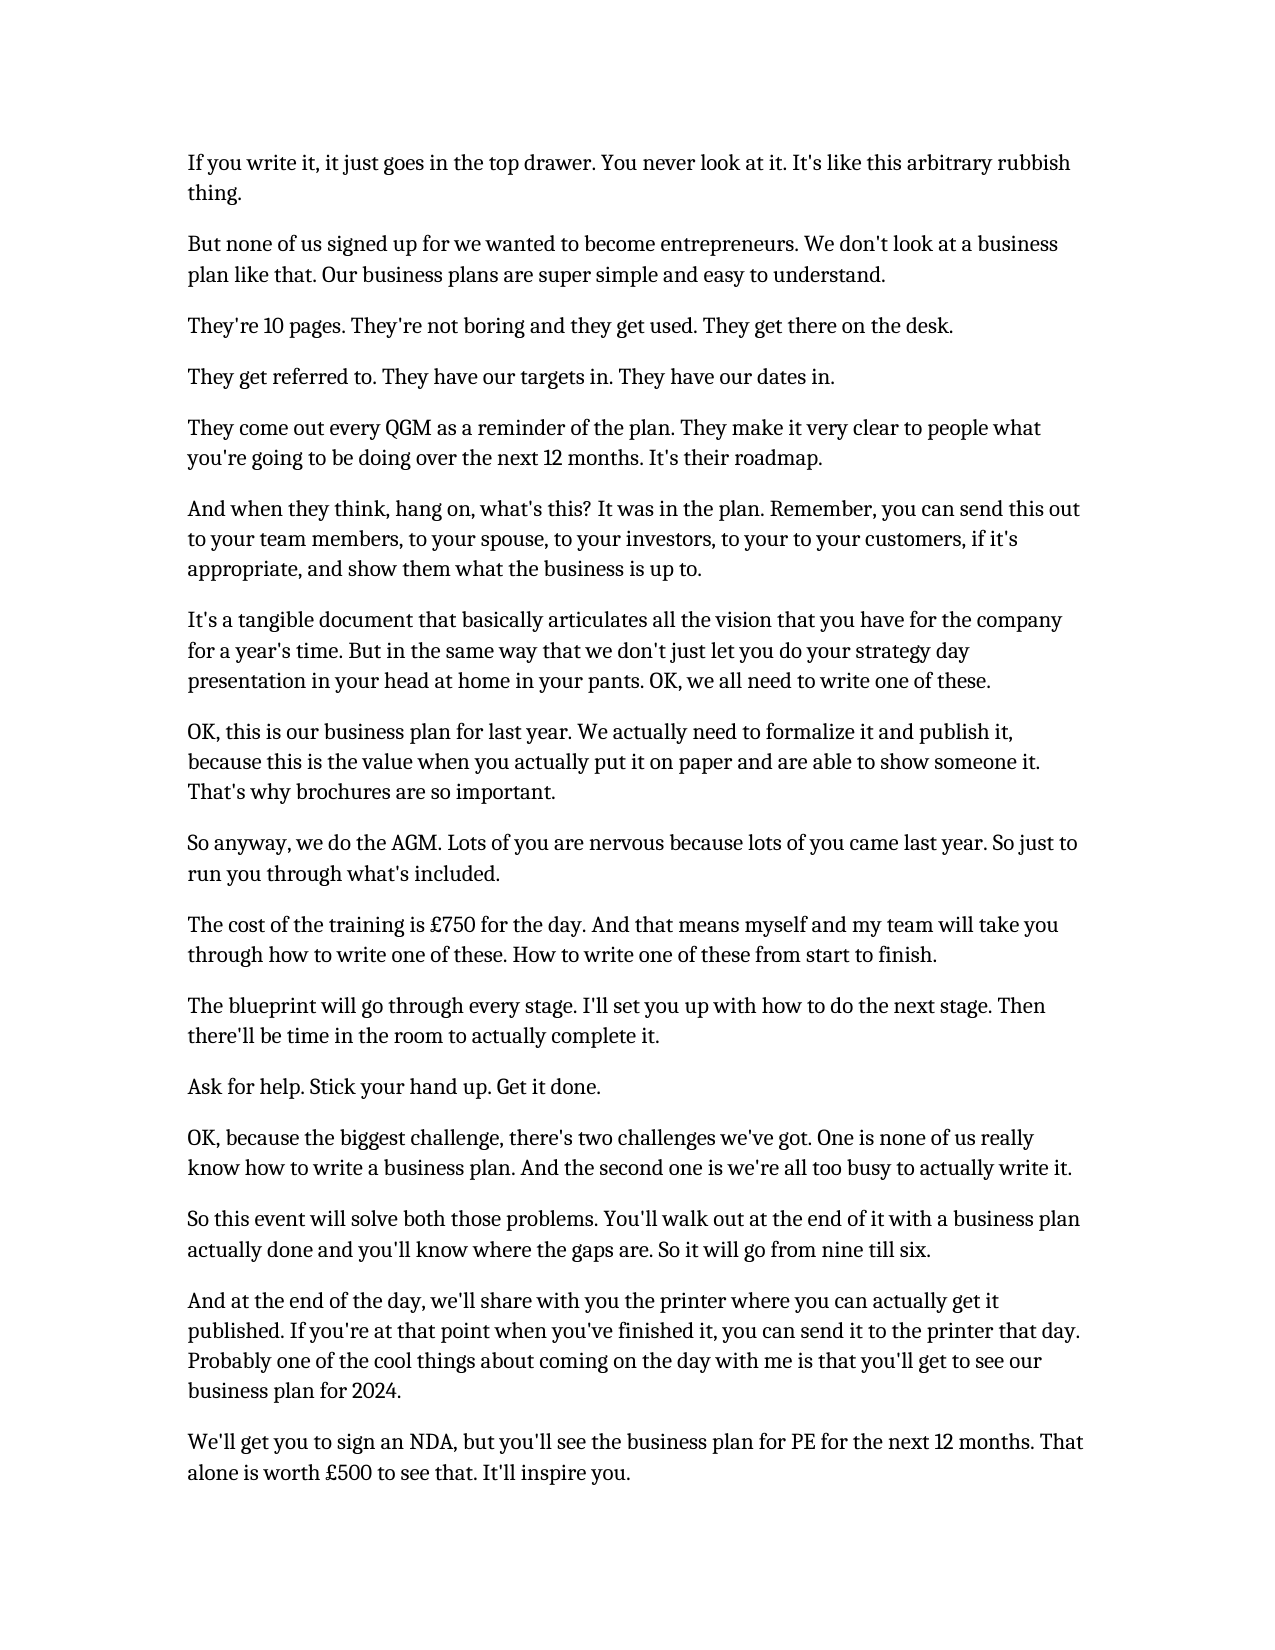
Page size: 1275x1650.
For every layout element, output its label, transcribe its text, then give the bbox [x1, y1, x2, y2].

text OK, because the biggest challenge, there's two challenges we've got. One is none of us really know how to write a business plan. And the second one is we're all too busy to actually write it. [187, 1125, 1087, 1182]
text If you write it, it just goes in the top drawer. You never look at it. It's like this arbitrary rubbish thing. [187, 150, 1087, 207]
text The blueprint will go through every stage. I'll set you up with how to do the next stage. Then there'll be time in the room to actually complete it. [187, 993, 1087, 1049]
text And when they think, hang on, what's this? It was in the plan. Remember, you can send this out to your team members, to your spouse, to your investors, to your to your customers, if it's appropriate, and show them what the business is up to. [187, 496, 1087, 583]
text It's a tangible document that basically articulates all the vision that you have for the company for a year's time. But in the same way that we don't just let you do your strategy day presentation in your head at home in your pants. OK, we all need to write one of these. [187, 607, 1087, 694]
text OK, this is our business plan for last year. We actually need to formalize it and publish it, because this is the value when you actually put it on paper and are able to show someone it. That's why brochures are so important. [187, 719, 1087, 806]
text But none of us signed up for we wanted to become entrepreneurs. We don't look at a business plan like that. Our business plans are super simple and easy to understand. [187, 231, 1087, 288]
text They come out every QGM as a reminder of the plan. They make it very clear to people what you're going to be doing over the next 12 months. It's their roadmap. [187, 414, 1087, 471]
text So this event will solve both those problems. You'll walk out at the end of it with a business plan actually done and you'll know where the gaps are. So it will go from nine till six. [187, 1206, 1087, 1263]
text We'll get you to sign an NDA, but you'll see the business plan for PE for the next 12 months. That alone is worth £500 to see that. It'll inspire you. [187, 1429, 1087, 1486]
text The cost of the training is £750 for the day. And that means myself and my team will take you through how to write one of these. How to write one of these from start to finish. [187, 911, 1087, 968]
text They're 10 pages. They're not boring and they get used. They get there on the desk. [187, 312, 1087, 339]
text Ask for help. Stick your hand up. Get it done. [187, 1074, 1087, 1100]
text And at the end of the day, we'll share with you the printer where you can actually get it published. If you're at that point when you've finished it, you can send it to the printer that day. Probably one of the cool things about coming on the day with me is that you'll get to see our business plan for 2024. [187, 1287, 1087, 1404]
text They get referred to. They have our targets in. They have our dates in. [187, 363, 1087, 390]
text So anyway, we do the AGM. Lots of you are nervous because lots of you came last year. So just to run you through what's included. [187, 830, 1087, 887]
